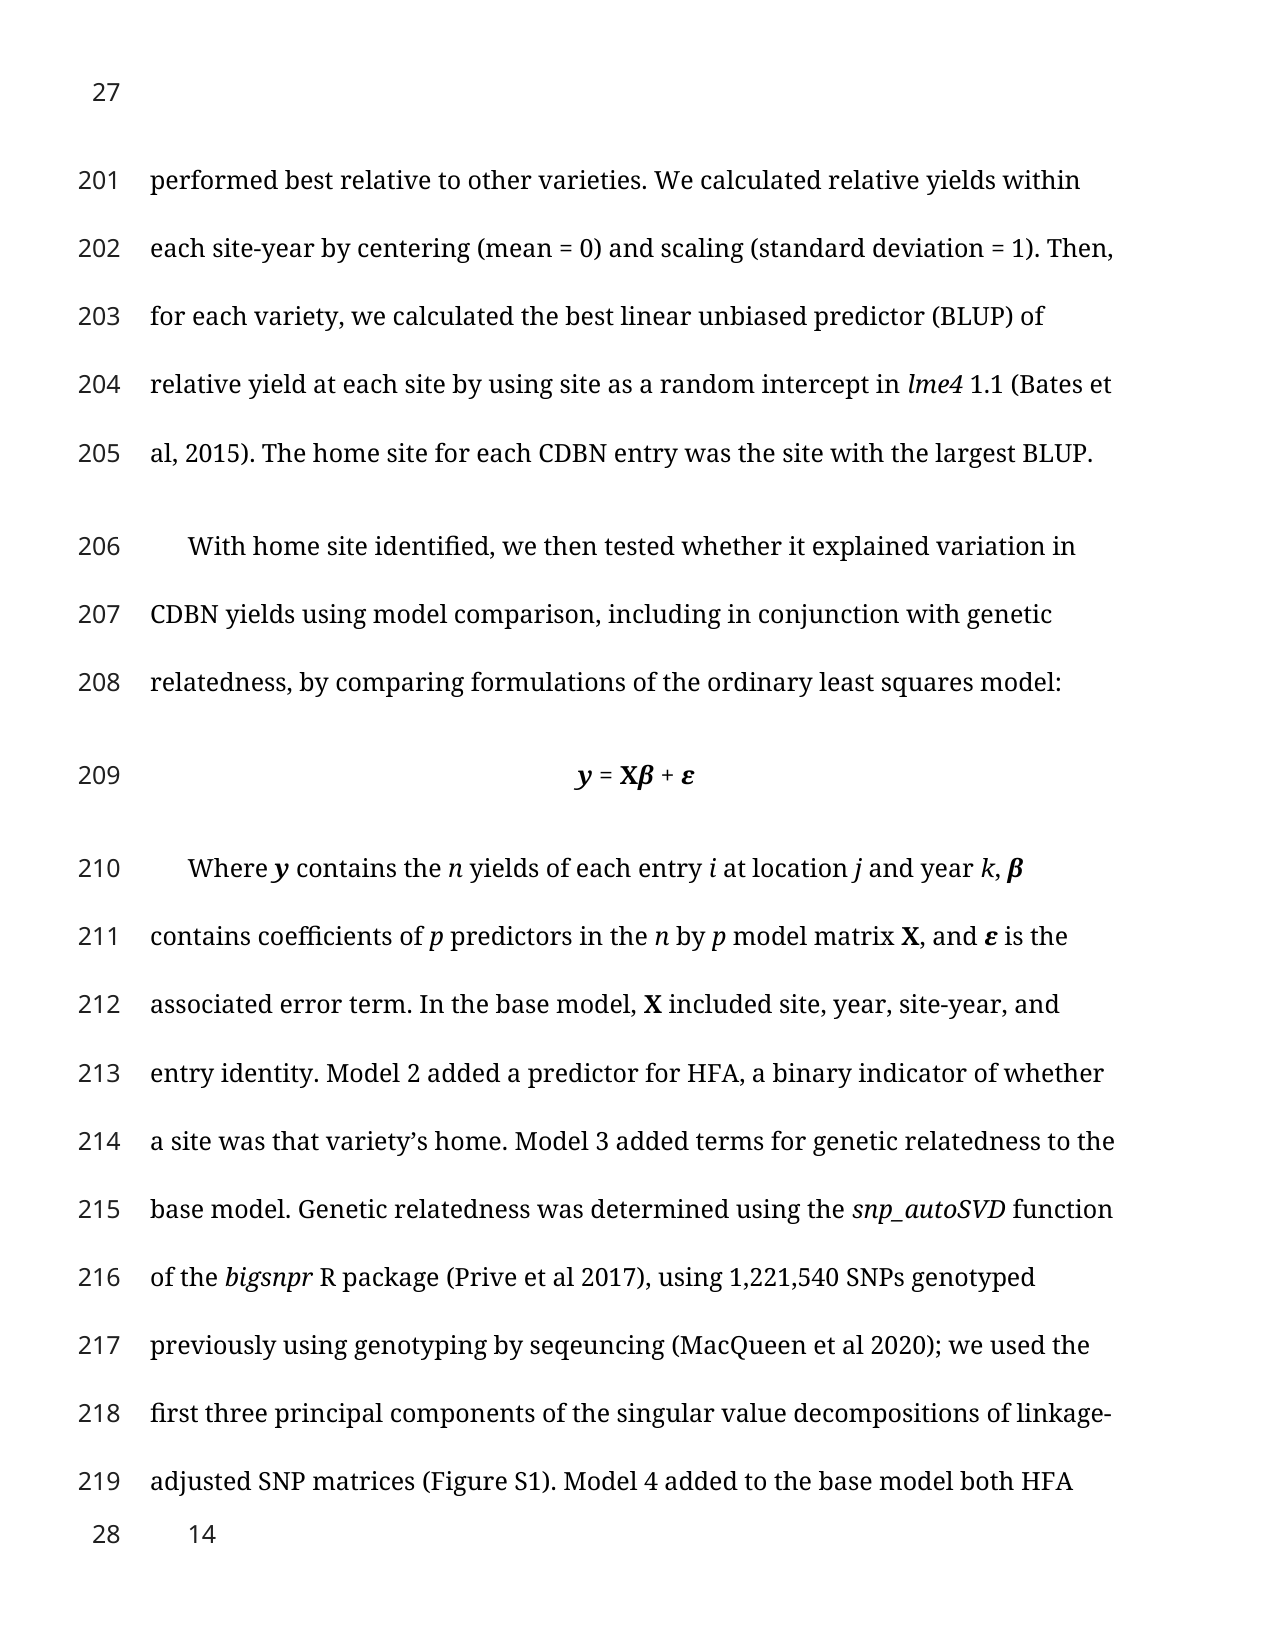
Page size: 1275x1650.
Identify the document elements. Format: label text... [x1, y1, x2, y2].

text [150, 851, 1125, 1498]
text y = Xβ + ε [150, 758, 1125, 792]
text With home site identified, we then tested whether it explained variation in CDBN yields using model comparison, including in conjunction with genetic relatedness, by comparing formulations of the ordinary least squares model: [150, 528, 1125, 699]
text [150, 163, 1125, 469]
